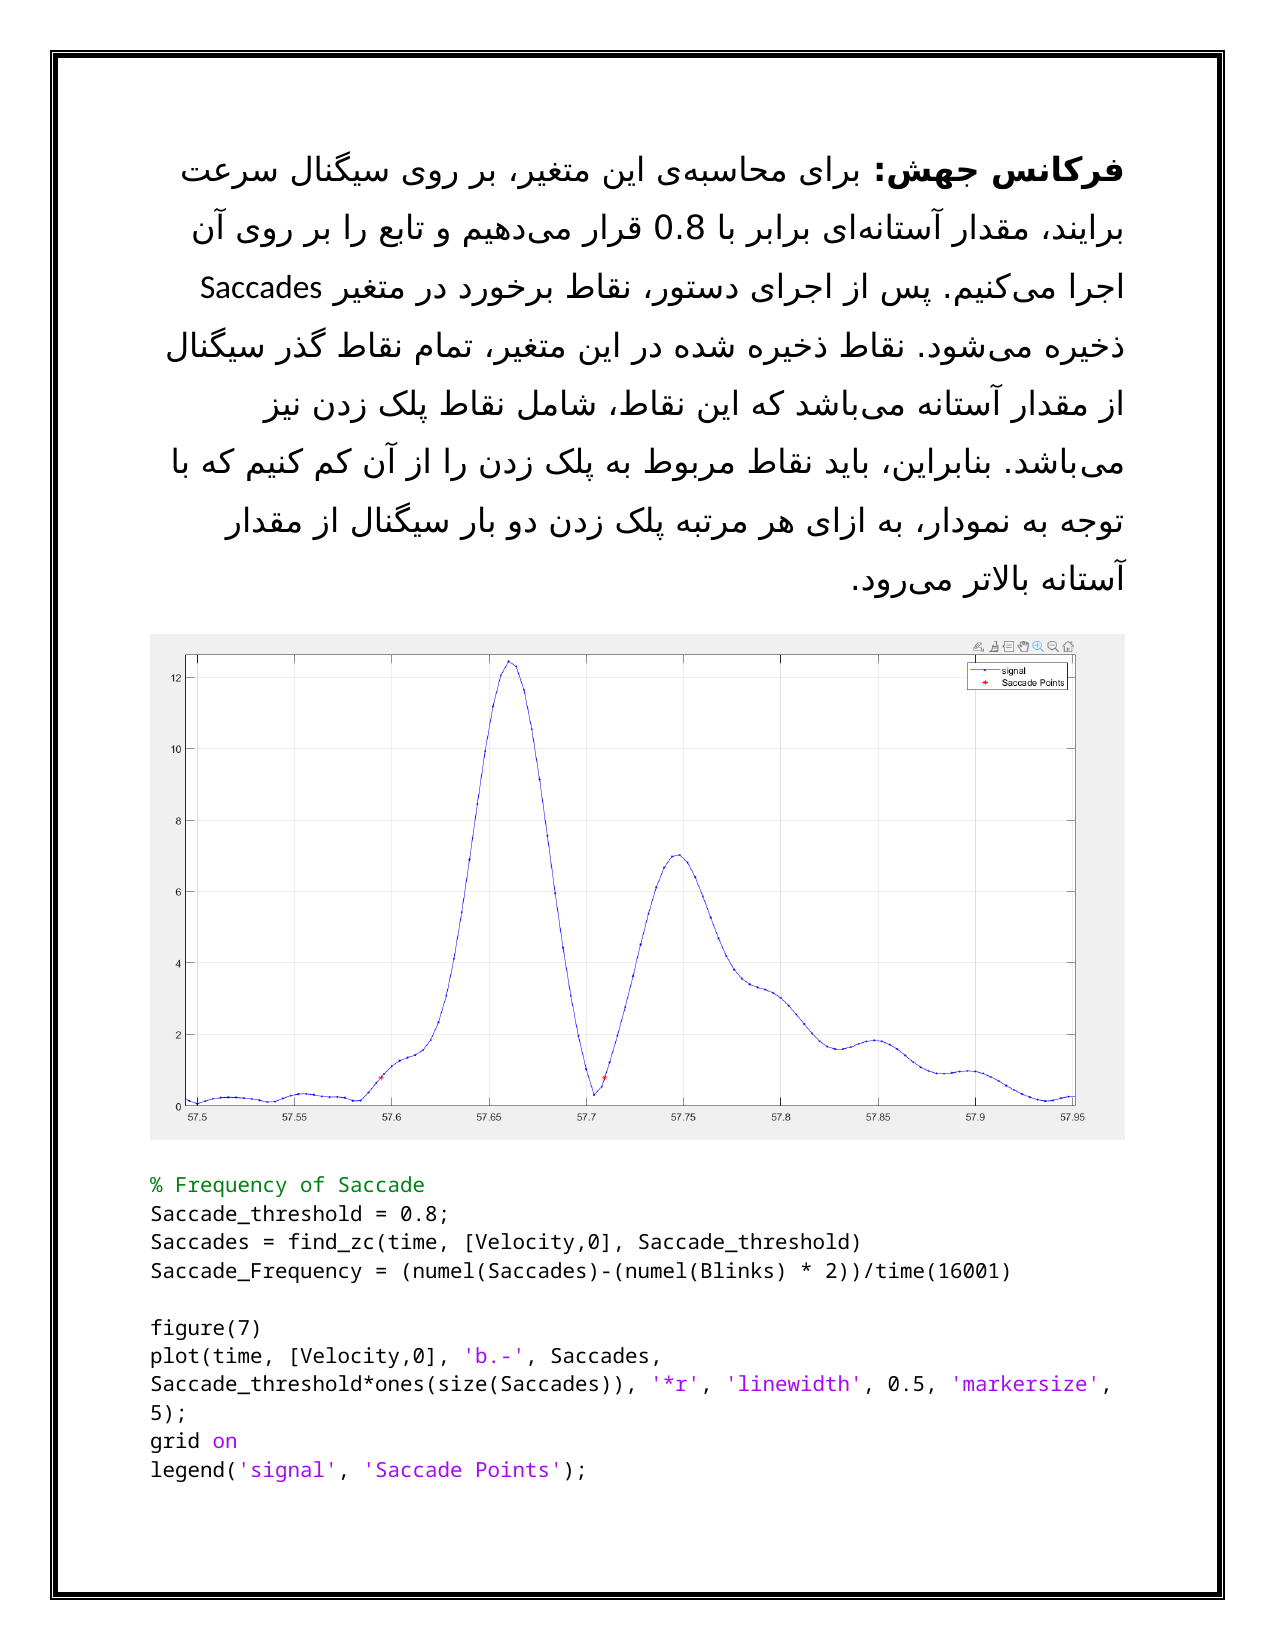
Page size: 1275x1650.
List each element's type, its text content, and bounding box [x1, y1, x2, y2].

text grid on [150, 1426, 1125, 1455]
text figure(7) [150, 1313, 1125, 1341]
text Saccade_threshold = 0.8; [150, 1199, 1125, 1227]
text فرکانس جهش: برای محاسبه‌ی این متغیر، بر روی سیگنال سرعت برایند، مقدار آستانه‌ای برابر با 0.8 قرار می‌دهیم و تابع را بر روی آن اجرا می‌کنیم. پس از اجرای دستور، نقاط برخورد در متغیر Saccades ذخیره می‌شود. نقاط ذخیره شده در این متغیر، تمام نقاط گذر سیگنال از مقدار آستانه می‌باشد که این نقاط، شامل نقاط پلک زدن نیز می‌باشد. بنابراین، باید نقاط مربوط به پلک زدن را از آن کم کنیم که با توجه به نمودار، به ازای هر مرتبه پلک زدن دو بار سیگنال از مقدار آستانه بالاتر می‌رود. [150, 150, 1125, 598]
text plot(time, [Velocity,0], 'b.-', Saccades, Saccade_threshold*ones(size(Saccades)), '*r', 'linewidth', 0.5, 'markersize', 5); [150, 1341, 1125, 1426]
text % Frequency of Saccade [150, 1170, 1125, 1199]
text Saccades = find_zc(time, [Velocity,0], Saccade_threshold) [150, 1227, 1125, 1256]
text legend('signal', 'Saccade Points'); [150, 1455, 1125, 1483]
picture [150, 634, 1125, 1140]
text Saccade_Frequency = (numel(Saccades)-(numel(Blinks) * 2))/time(16001) [150, 1256, 1125, 1284]
